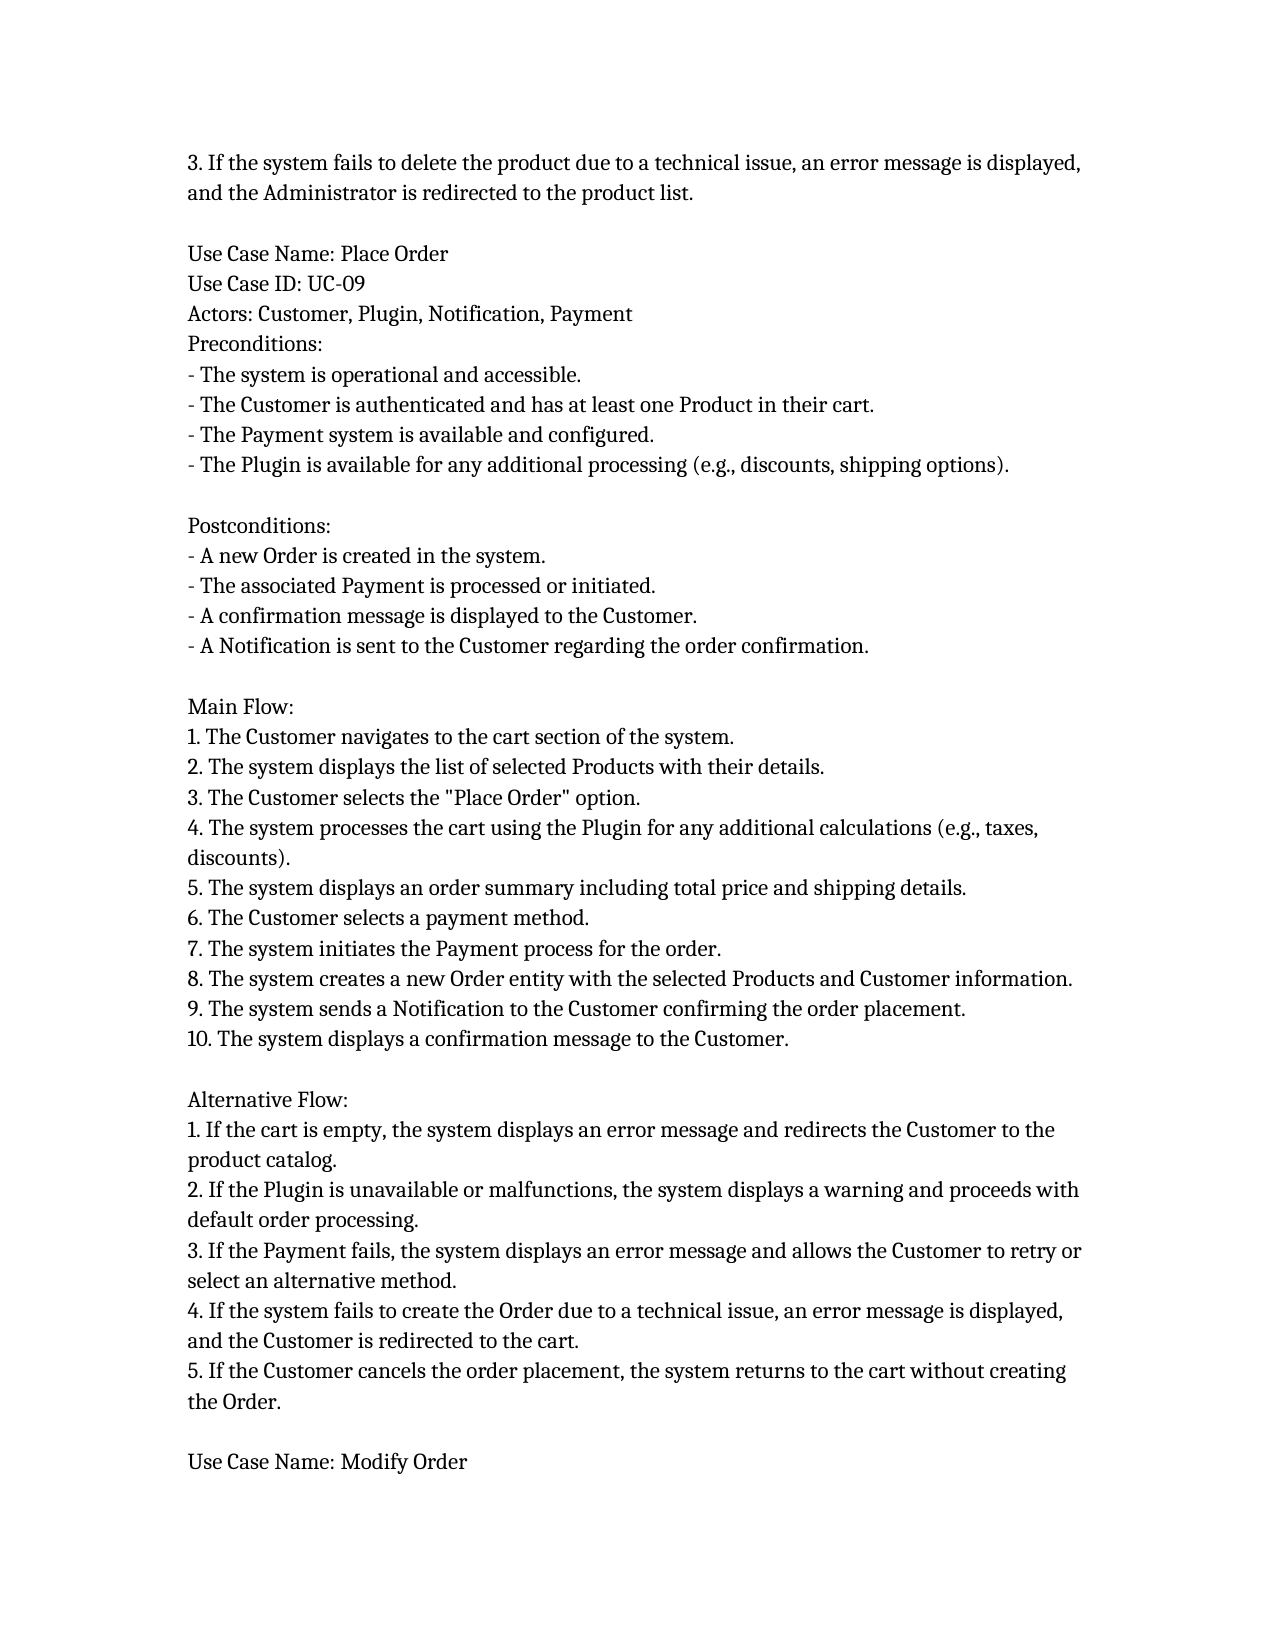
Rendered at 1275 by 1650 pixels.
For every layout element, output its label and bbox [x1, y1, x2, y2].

text [187, 150, 1087, 1475]
